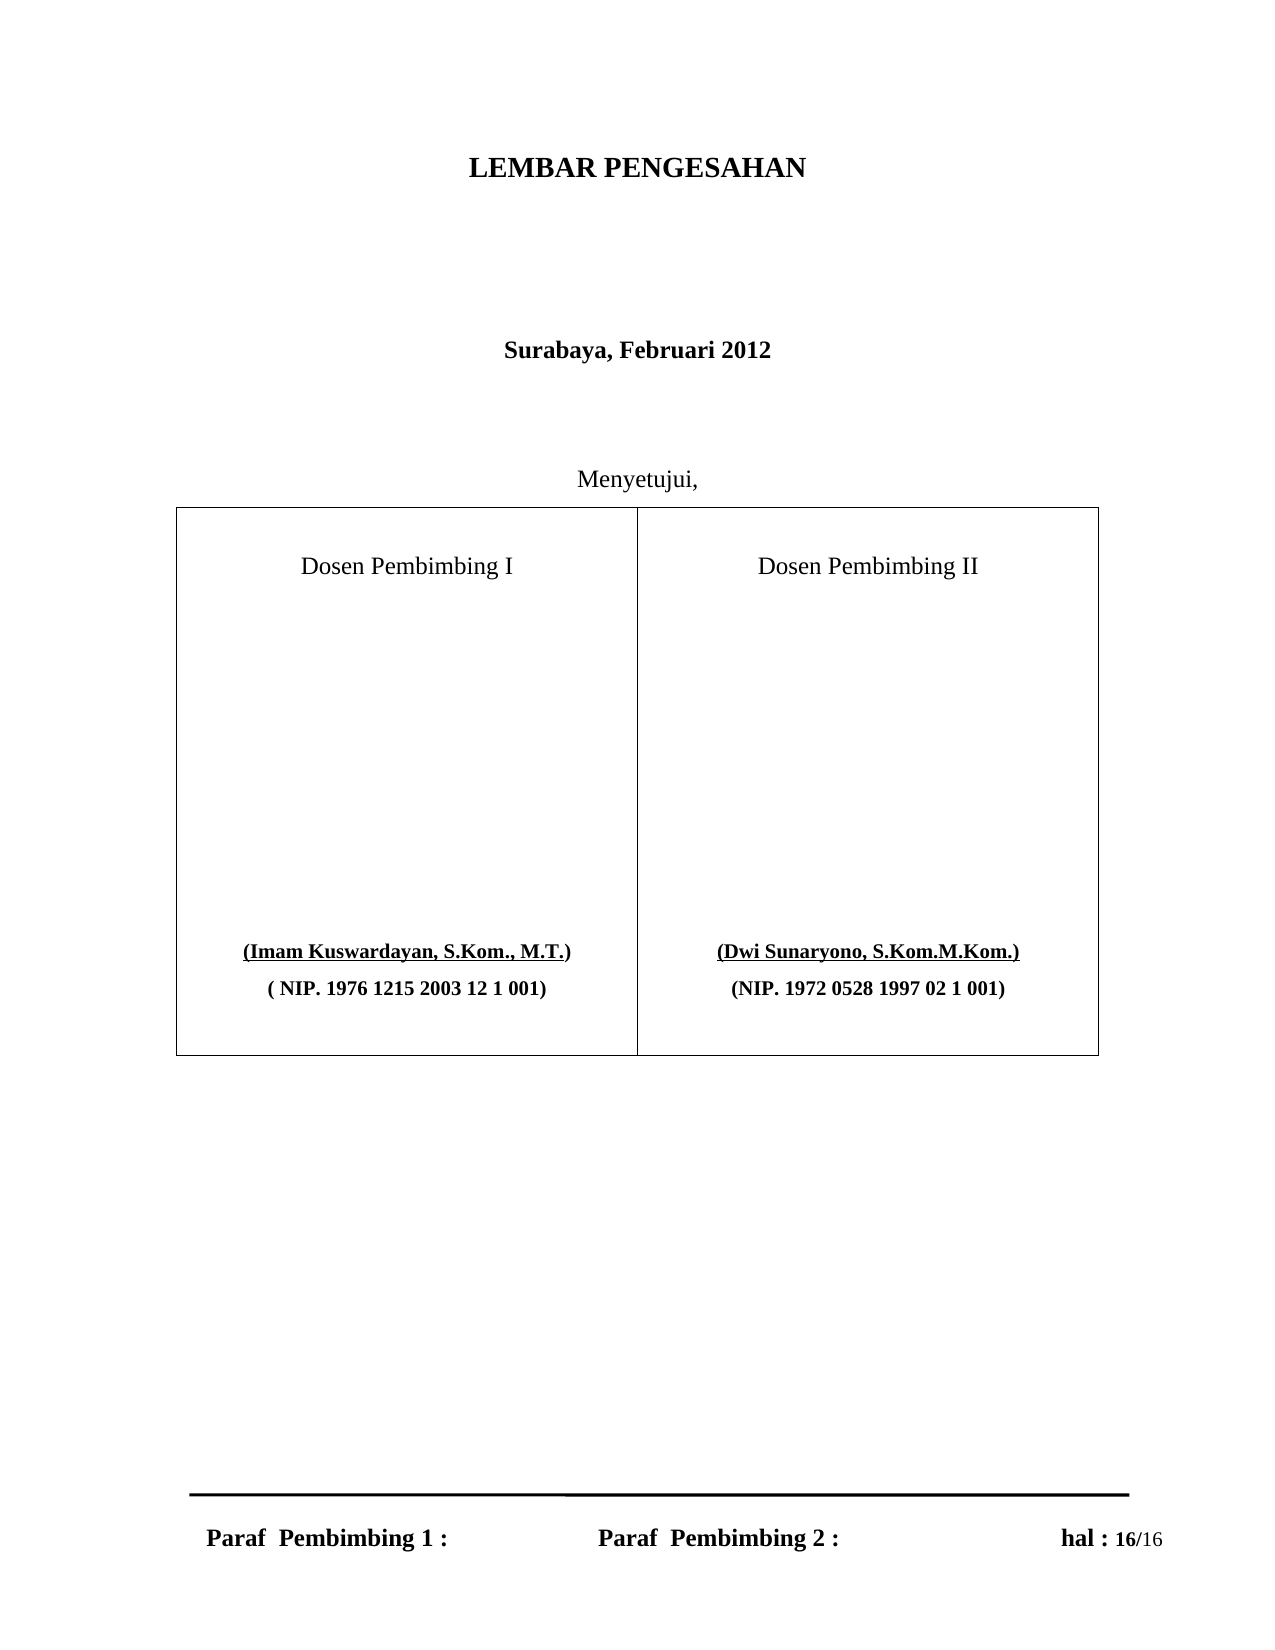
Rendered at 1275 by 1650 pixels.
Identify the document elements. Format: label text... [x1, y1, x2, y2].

text Menyetujui, [187, 464, 1087, 493]
subtitle Surabaya, Februari 2012 [187, 335, 1087, 363]
table_header Dosen Pembimbing I (Imam Kuswardayan, S.Kom., M.T.) ( NIP. 1976 1215 2003 12 1 001) [177, 508, 637, 1054]
text LEMBAR PENGESAHAN [187, 150, 1087, 183]
table_header Dosen Pembimbing II (Dwi Sunaryono, S.Kom.M.Kom.) (NIP. 1972 0528 1997 02 1 001) [638, 508, 1098, 1054]
